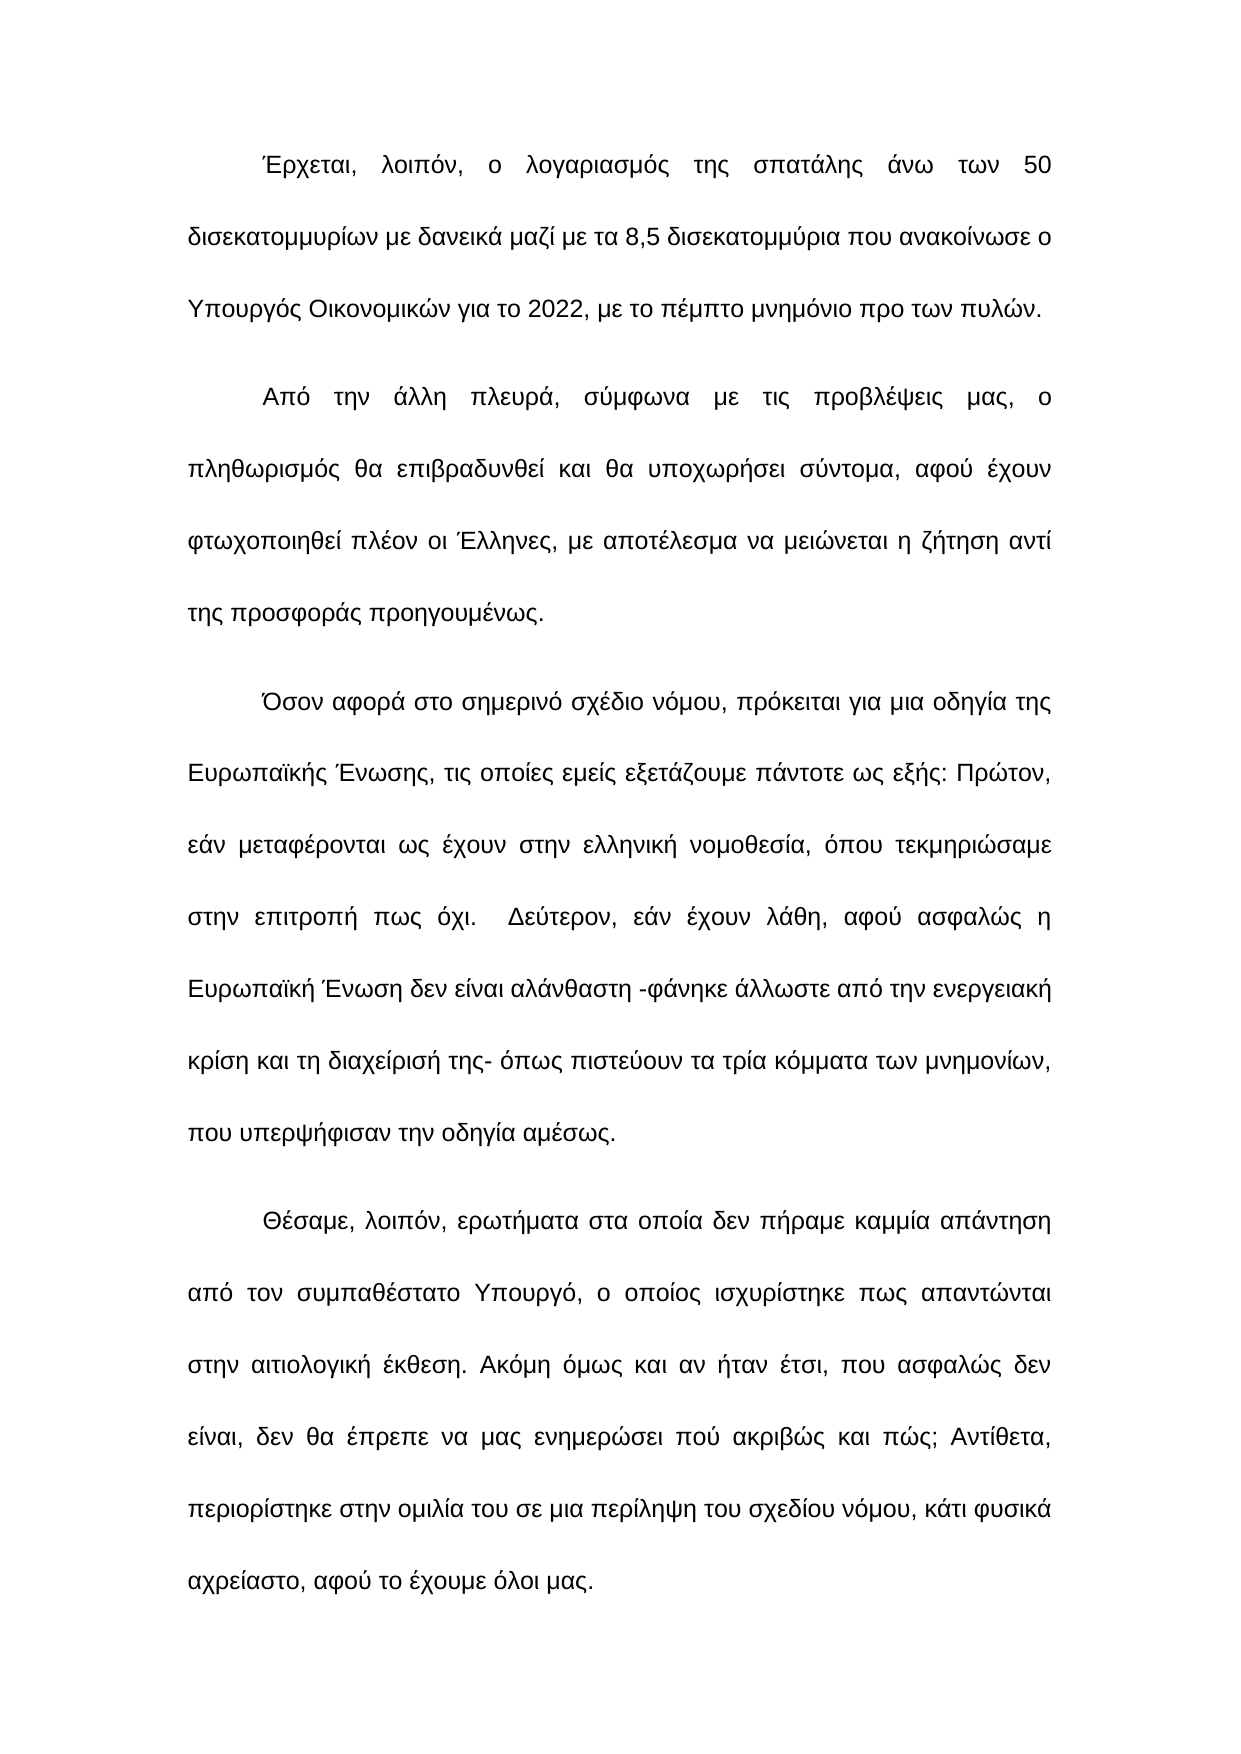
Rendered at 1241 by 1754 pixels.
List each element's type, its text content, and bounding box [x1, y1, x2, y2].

text Από την άλλη πλευρά, σύμφωνα με τις προβλέψεις μας, ο πληθωρισμός θα επιβραδυνθεί και θα υποχωρήσει σύντομα, αφού έχουν φτωχοποιηθεί πλέον οι Έλληνες, με αποτέλεσμα να μειώνεται η ζήτηση αντί της προσφοράς προηγουμένως. [187, 382, 1053, 627]
text Θέσαμε, λοιπόν, ερωτήματα στα οποία δεν πήραμε καμμία απάντηση από τον συμπαθέστατο Υπουργό, ο οποίος ισχυρίστηκε πως απαντώνται στην αιτιολογική έκθεση. Ακόμη όμως και αν ήταν έτσι, που ασφαλώς δεν είναι, δεν θα έπρεπε να μας ενημερώσει πού ακριβώς και πώς; Αντίθετα, περιορίστηκε στην ομιλία του σε μια περίληψη του σχεδίου νόμου, κάτι φυσικά αχρείαστο, αφού το έχουμε όλοι μας. [187, 1206, 1053, 1594]
text Έρχεται, λοιπόν, ο λογαριασμός της σπατάλης άνω των 50 δισεκατομμυρίων με δανεικά μαζί με τα 8,5 δισεκατομμύρια που ανακοίνωσε ο Υπουργός Οικονομικών για το 2022, με το πέμπτο μνημόνιο προ των πυλών. [187, 150, 1053, 322]
text Όσον αφορά στο σημερινό σχέδιο νόμου, πρόκειται για μια οδηγία της Ευρωπαϊκής Ένωσης, τις οποίες εμείς εξετάζουμε πάντοτε ως εξής: Πρώτον, εάν μεταφέρονται ως έχουν στην ελληνική νομοθεσία, όπου τεκμηριώσαμε στην επιτροπή πως όχι. Δεύτερον, εάν έχουν λάθη, αφού ασφαλώς η Ευρωπαϊκή Ένωση δεν είναι αλάνθαστη -φάνηκε άλλωστε από την ενεργειακή κρίση και τη διαχείρισή της- όπως πιστεύουν τα τρία κόμματα των μνημονίων, που υπερψήφισαν την οδηγία αμέσως. [187, 686, 1053, 1146]
